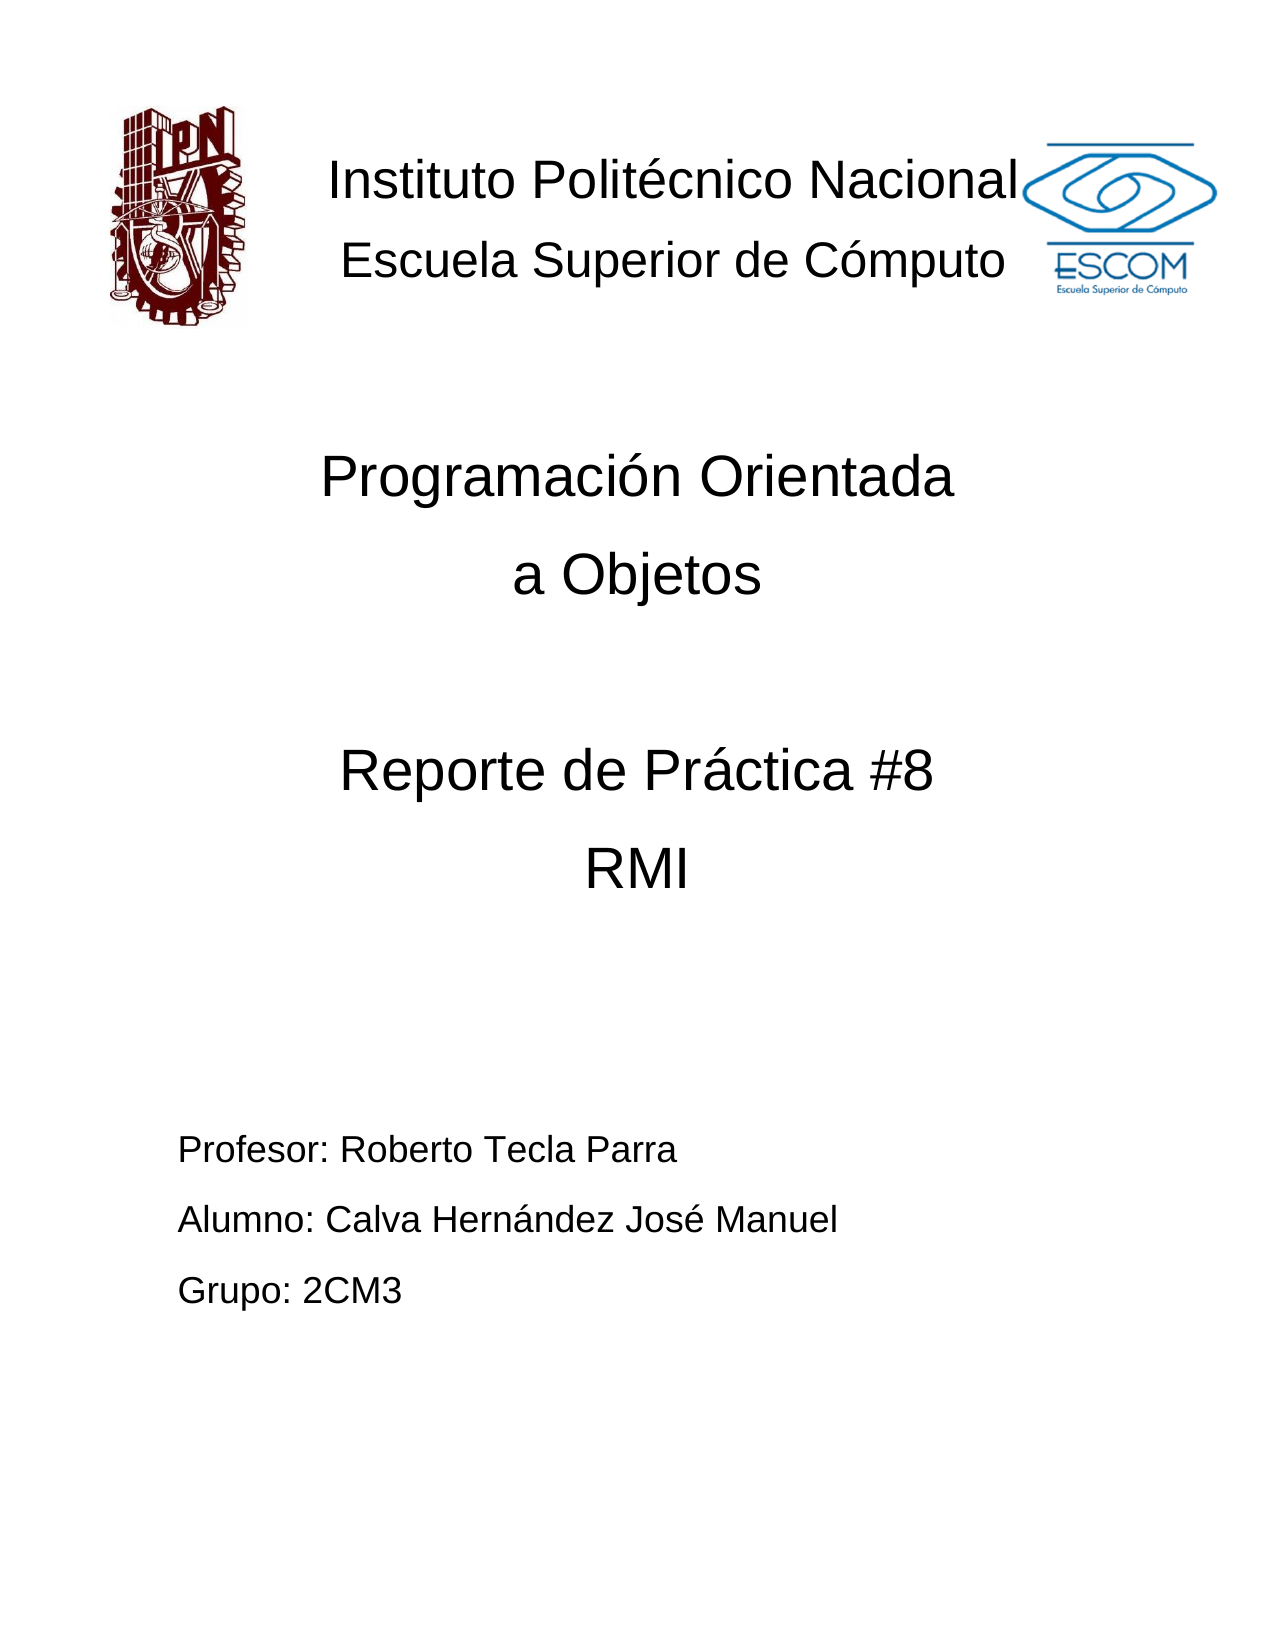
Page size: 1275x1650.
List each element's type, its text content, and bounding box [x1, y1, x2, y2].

text Programación Orientada [177, 442, 1098, 509]
text Reporte de Práctica #8 [177, 735, 1098, 802]
picture [1016, 115, 1222, 321]
text Instituto Politécnico Nacional [249, 148, 1016, 210]
text RMI [177, 833, 1098, 900]
text Profesor: Roberto Tecla Parra [177, 1127, 1098, 1170]
text Escuela Superior de Cómputo [249, 230, 1016, 288]
text Grupo: 2CM3 [177, 1268, 1098, 1311]
picture [110, 106, 249, 329]
text a Objetos [177, 539, 1098, 607]
text Alumno: Calva Hernández José Manuel [177, 1197, 1098, 1241]
